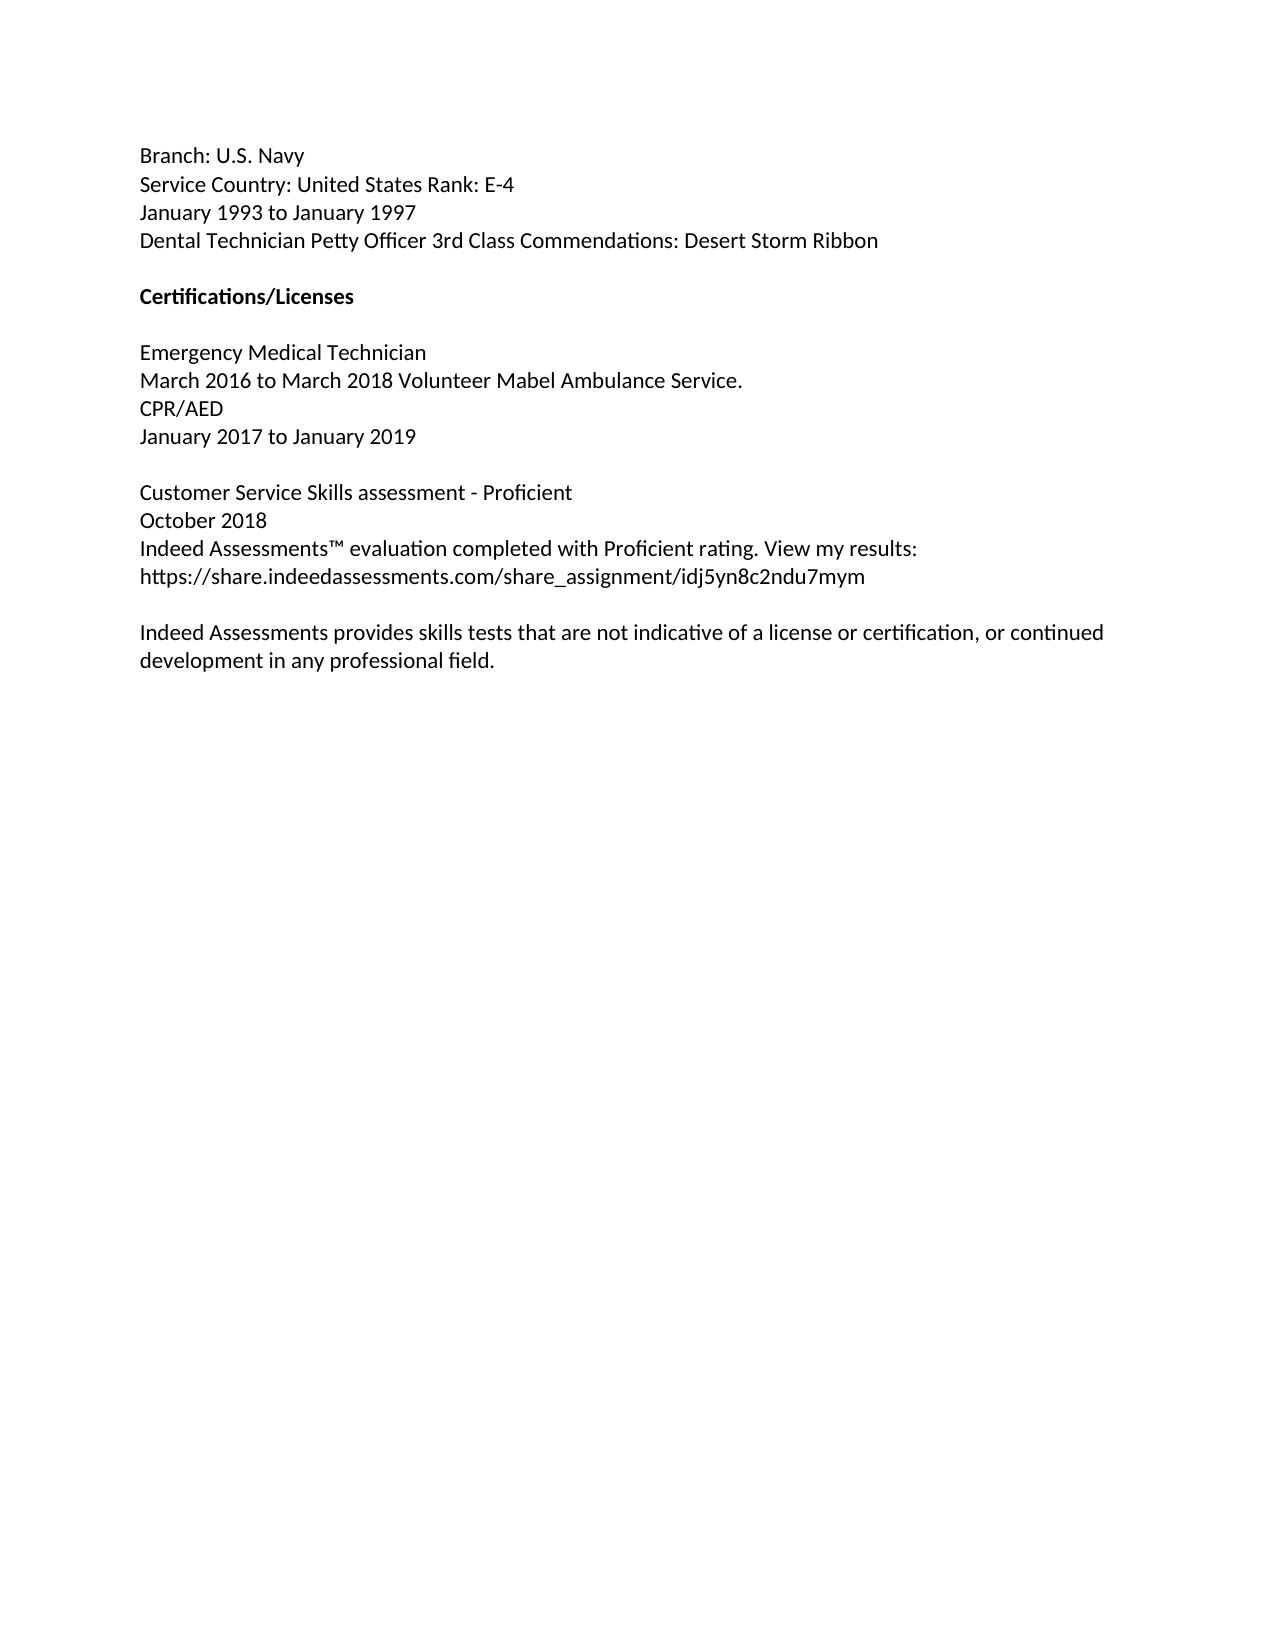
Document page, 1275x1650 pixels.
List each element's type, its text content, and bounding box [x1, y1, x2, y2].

text Indeed Assessments provides skills tests that are not indicative of a license or certification, or continued development in any professional field. [139, 618, 1121, 674]
text January 2017 to January 2019 [139, 422, 1121, 450]
text Certifications/Licenses [139, 282, 1121, 310]
text CPR/AED [139, 394, 1121, 422]
text March 2016 to March 2018 Volunteer Mabel Ambulance Service. [139, 366, 1121, 394]
text Branch: U.S. Navy [139, 142, 1121, 170]
text https://share.indeedassessments.com/share_assignment/idj5yn8c2ndu7mym [139, 562, 1121, 590]
text Customer Service Skills assessment - Proficient [139, 478, 1121, 506]
text Emergency Medical Technician [139, 338, 1121, 366]
text Indeed Assessments™ evaluation completed with Proficient rating. View my results: [139, 534, 1121, 562]
text Dental Technician Petty Officer 3rd Class Commendations: Desert Storm Ribbon [139, 226, 1121, 254]
text October 2018 [139, 506, 1121, 534]
text Service Country: United States Rank: E-4 [139, 170, 1121, 198]
text January 1993 to January 1997 [139, 198, 1121, 226]
